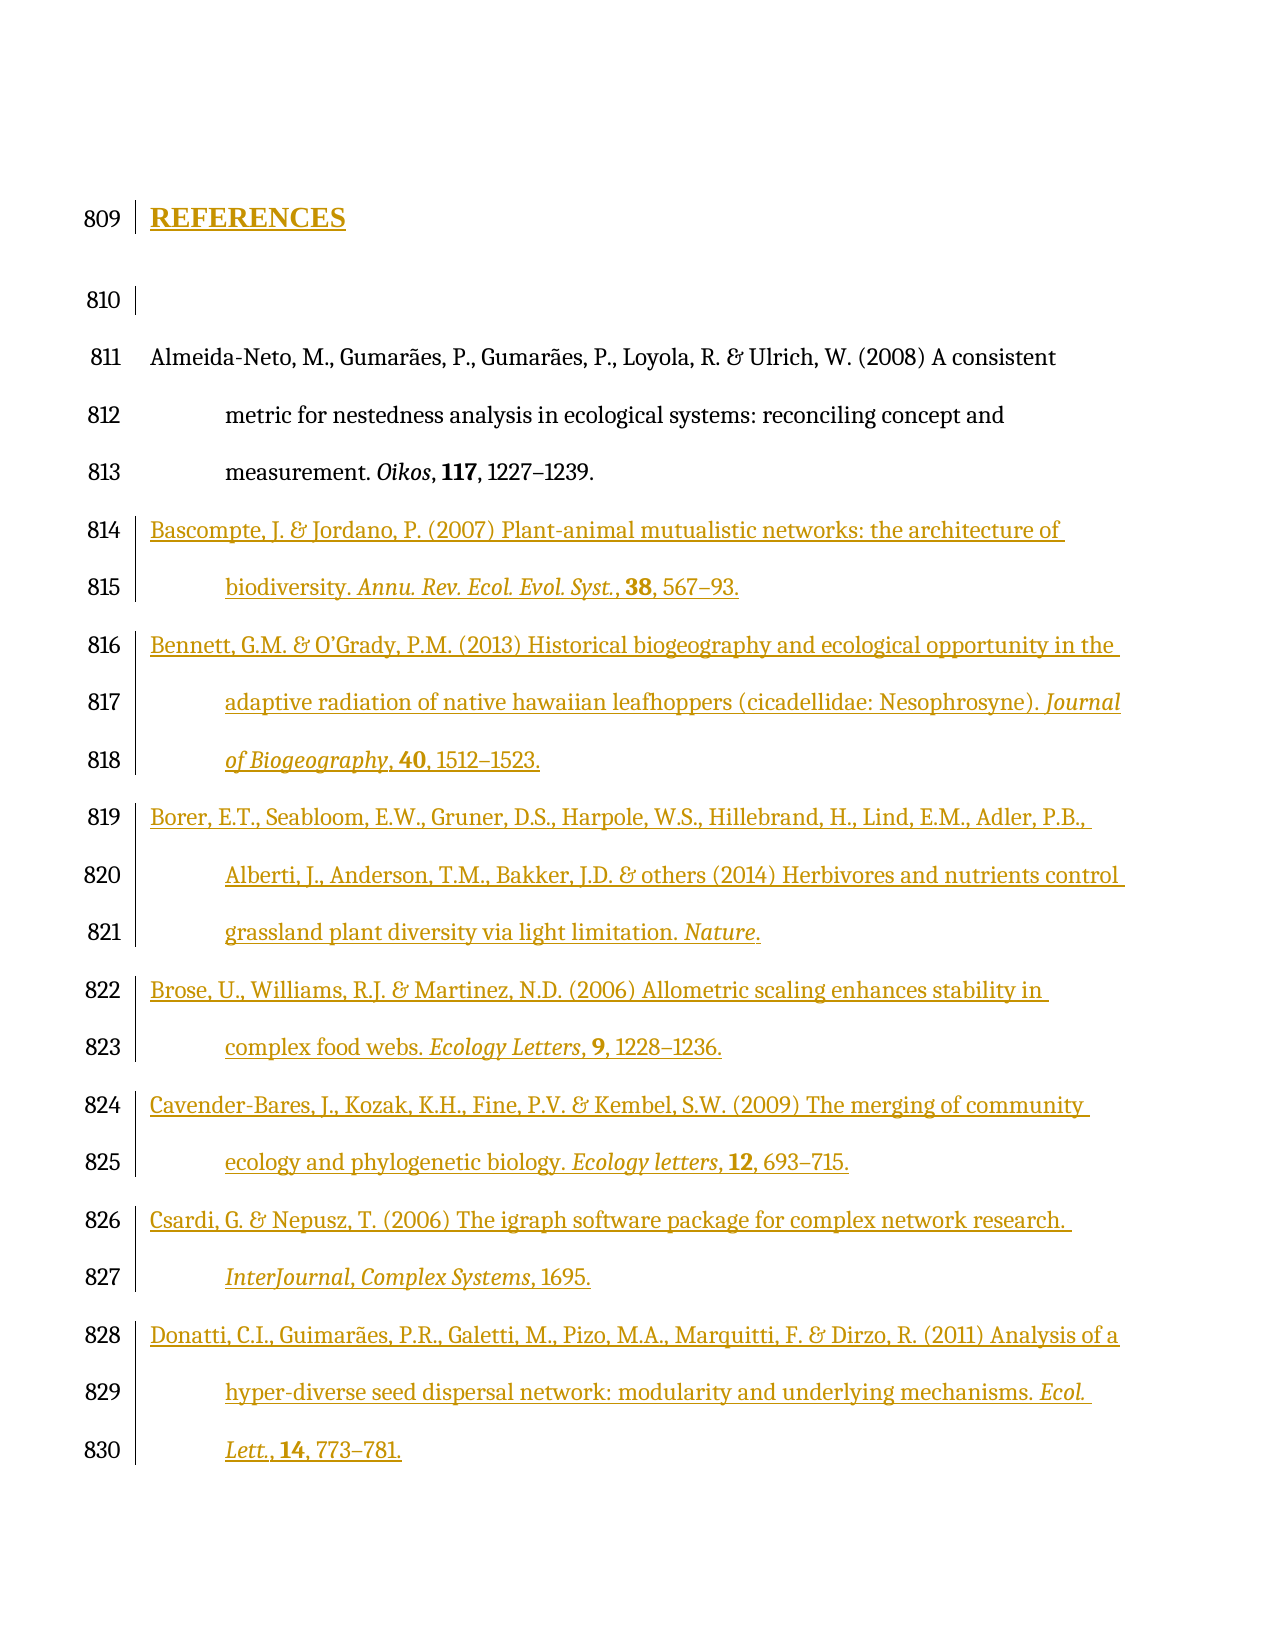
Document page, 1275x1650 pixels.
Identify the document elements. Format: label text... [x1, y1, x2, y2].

text Almeida-Neto, M., Gumarães, P., Gumarães, P., Loyola, R. & Ulrich, W. (2008) A consistent metric for nestedness analysis in ecological systems: reconciling concept and measurement. Oikos, 117, 1227–1239. [150, 343, 1125, 487]
